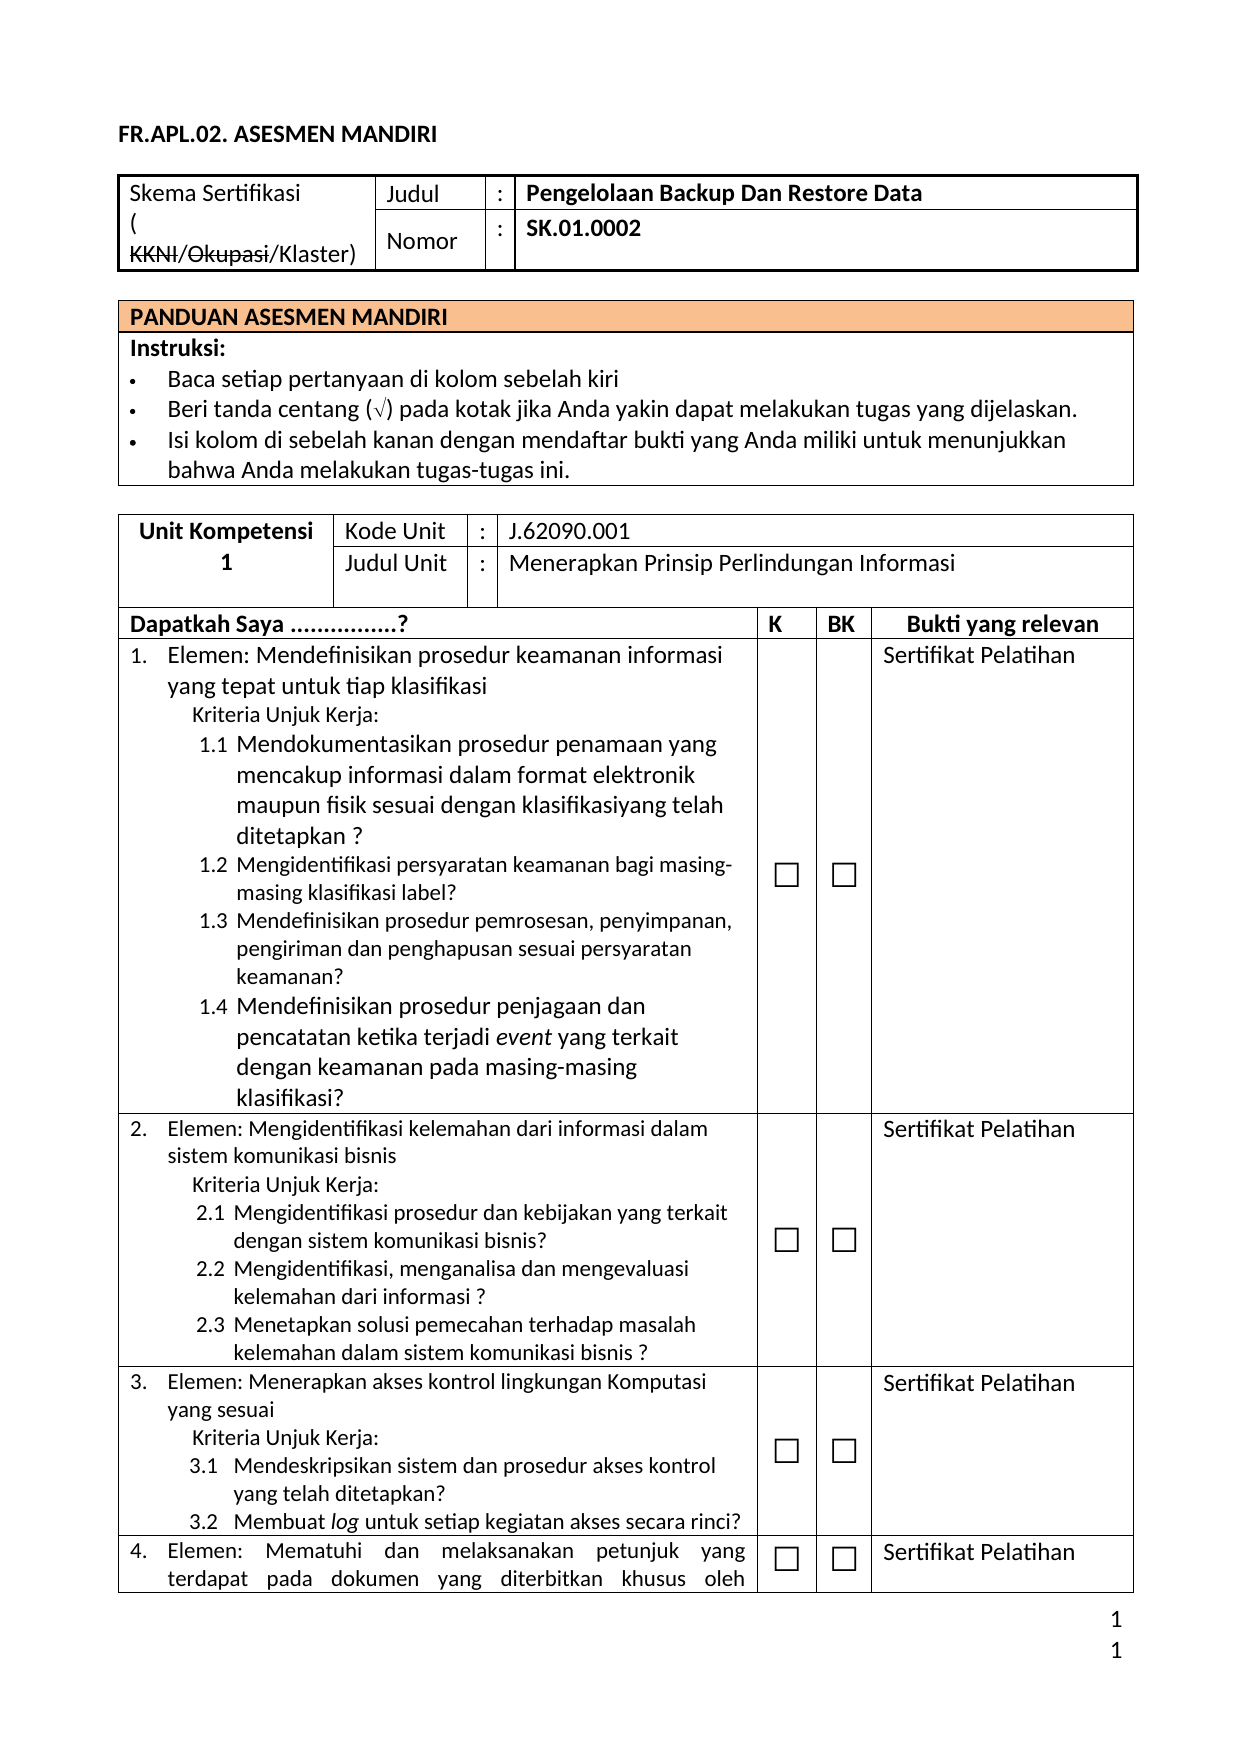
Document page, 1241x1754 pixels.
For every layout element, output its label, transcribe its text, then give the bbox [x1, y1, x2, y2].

table_header Judul [376, 177, 485, 209]
table_header Kode Unit [334, 515, 467, 546]
table_cell : [486, 210, 514, 269]
table_cell K [758, 608, 816, 638]
table_cell Sertifikat Pelatihan [872, 1367, 1133, 1535]
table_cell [872, 1536, 1133, 1592]
table_cell Elemen: Mendefinisikan prosedur keamanan informasi yang tepat untuk tiap klasifikasi Kriteria Unjuk Kerja: Mendokumentasikan prosedur penamaan yang mencakup informasi dalam format elektronik maupun fisik sesuai dengan klasifikasiyang telah ditetapkan ? Mengidentifikasi persyaratan keamanan bagi masing-masing klasifikasi label? Mendefinisikan prosedur pemrosesan, penyimpanan, pengiriman dan penghapusan sesuai persyaratan keamanan? Mendefinisikan prosedur penjagaan dan pencatatan ketika terjadi event yang terkait dengan keamanan pada masing-masing klasifikasi? [119, 639, 757, 1113]
table_header J.62090.001 [498, 515, 1133, 546]
table_cell Menerapkan Prinsip Perlindungan Informasi [498, 547, 1133, 607]
table_cell BK [817, 608, 871, 638]
text FR.APL.02. ASESMEN MANDIRI [118, 118, 1122, 149]
table_cell Judul Unit [334, 547, 467, 607]
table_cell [119, 1536, 757, 1592]
table_cell SK.01.0002 [516, 210, 1136, 269]
table_header Pengelolaan Backup Dan Restore Data [516, 177, 1136, 209]
table_header Unit Kompetensi 1 [119, 515, 333, 607]
table_header Skema Sertifikasi (KKNI/Okupasi/Klaster) [120, 177, 375, 269]
table_cell Sertifikat Pelatihan [872, 1114, 1133, 1366]
table_header PANDUAN ASESMEN MANDIRI [119, 301, 1133, 331]
table_cell Bukti yang relevan [872, 608, 1133, 638]
table_header : [468, 515, 497, 546]
table_cell Elemen: Menerapkan akses kontrol lingkungan Komputasi yang sesuai Kriteria Unjuk Kerja: Mendeskripsikan sistem dan prosedur akses kontrol yang telah ditetapkan? Membuat log untuk setiap kegiatan akses secara rinci? [119, 1367, 757, 1535]
table_cell Sertifikat Pelatihan [872, 639, 1133, 1113]
table_cell Nomor [376, 210, 485, 269]
table_cell Dapatkah Saya ................? [119, 608, 757, 638]
table_cell Instruksi: Baca setiap pertanyaan di kolom sebelah kiri Beri tanda centang (Ö) pada kotak jika Anda yakin dapat melakukan tugas yang dijelaskan. Isi kolom di sebelah kanan dengan mendaftar bukti yang Anda miliki untuk menunjukkan bahwa Anda melakukan tugas-tugas ini. [119, 333, 1133, 485]
table_cell Elemen: Mengidentifikasi kelemahan dari informasi dalam sistem komunikasi bisnis Kriteria Unjuk Kerja: Mengidentifikasi prosedur dan kebijakan yang terkait dengan sistem komunikasi bisnis? Mengidentifikasi, menganalisa dan mengevaluasi kelemahan dari informasi ? Menetapkan solusi pemecahan terhadap masalah kelemahan dalam sistem komunikasi bisnis ? [119, 1114, 757, 1366]
table_header : [486, 177, 514, 209]
table_cell : [468, 547, 497, 607]
